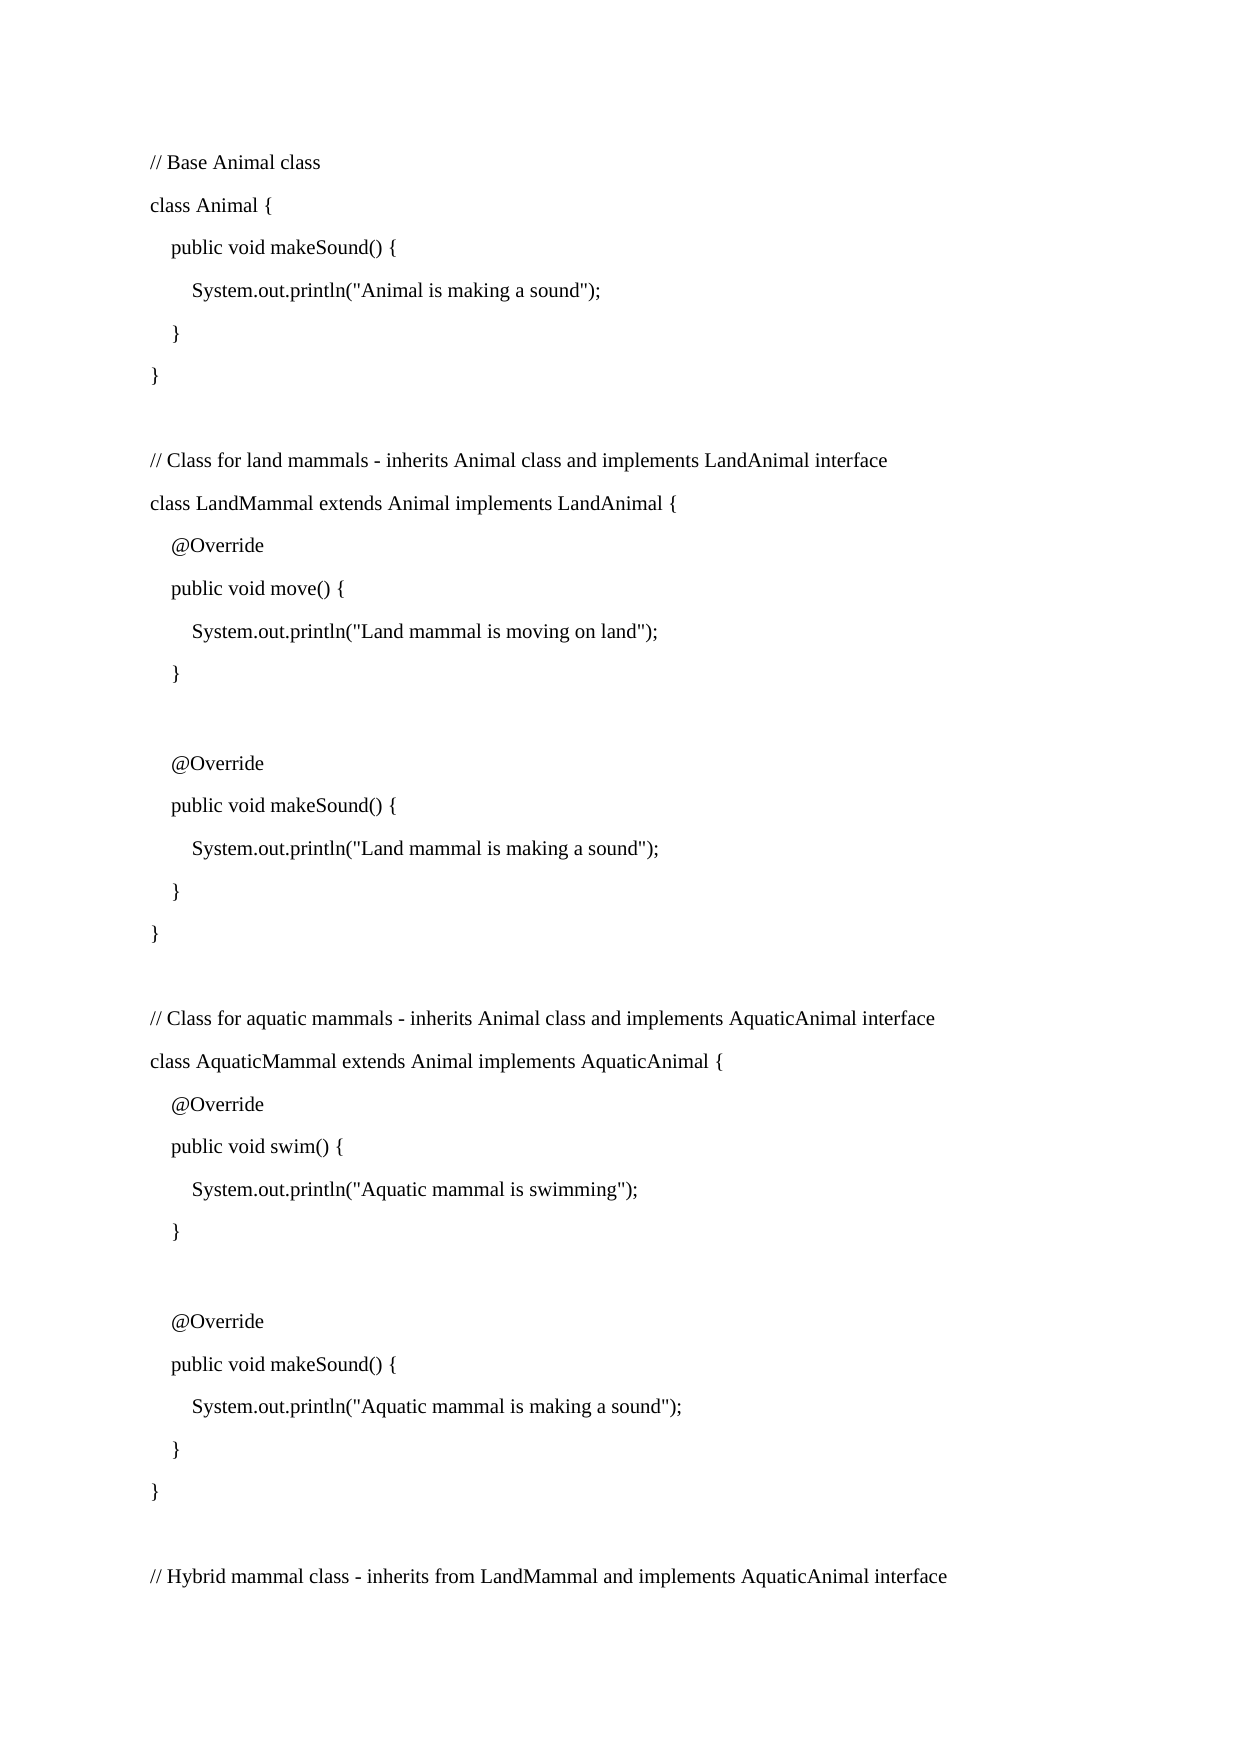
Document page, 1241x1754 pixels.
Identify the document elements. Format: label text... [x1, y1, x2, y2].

text // Base Animal class [150, 150, 1090, 174]
text class Animal { [150, 193, 1090, 217]
text public void move() { [150, 576, 1090, 600]
text public void makeSound() { [150, 235, 1090, 259]
text // Class for aquatic mammals - inherits Animal class and implements AquaticAnimal interface [150, 1006, 1090, 1030]
text public void swim() { [150, 1134, 1090, 1158]
text System.out.println("Land mammal is making a sound"); [150, 836, 1090, 860]
text } [150, 1219, 1090, 1243]
text System.out.println("Animal is making a sound"); [150, 278, 1090, 302]
text @Override [150, 1309, 1090, 1333]
text public void makeSound() { [150, 1351, 1090, 1376]
text class AquaticMammal extends Animal implements AquaticAnimal { [150, 1049, 1090, 1073]
text } [150, 363, 1090, 387]
text } [150, 921, 1090, 945]
text class LandMammal extends Animal implements LandAnimal { [150, 491, 1090, 515]
text } [150, 1479, 1090, 1503]
text // Class for land mammals - inherits Animal class and implements LandAnimal interface [150, 448, 1090, 472]
text System.out.println("Aquatic mammal is swimming"); [150, 1177, 1090, 1201]
text @Override [150, 1092, 1090, 1116]
text public void makeSound() { [150, 793, 1090, 817]
text } [150, 661, 1090, 685]
text System.out.println("Land mammal is moving on land"); [150, 619, 1090, 643]
text @Override [150, 533, 1090, 557]
text } [150, 320, 1090, 344]
text // Hybrid mammal class - inherits from LandMammal and implements AquaticAnimal interface [150, 1564, 1090, 1588]
text System.out.println("Aquatic mammal is making a sound"); [150, 1394, 1090, 1418]
text @Override [150, 751, 1090, 775]
text } [150, 878, 1090, 903]
text } [150, 1437, 1090, 1461]
